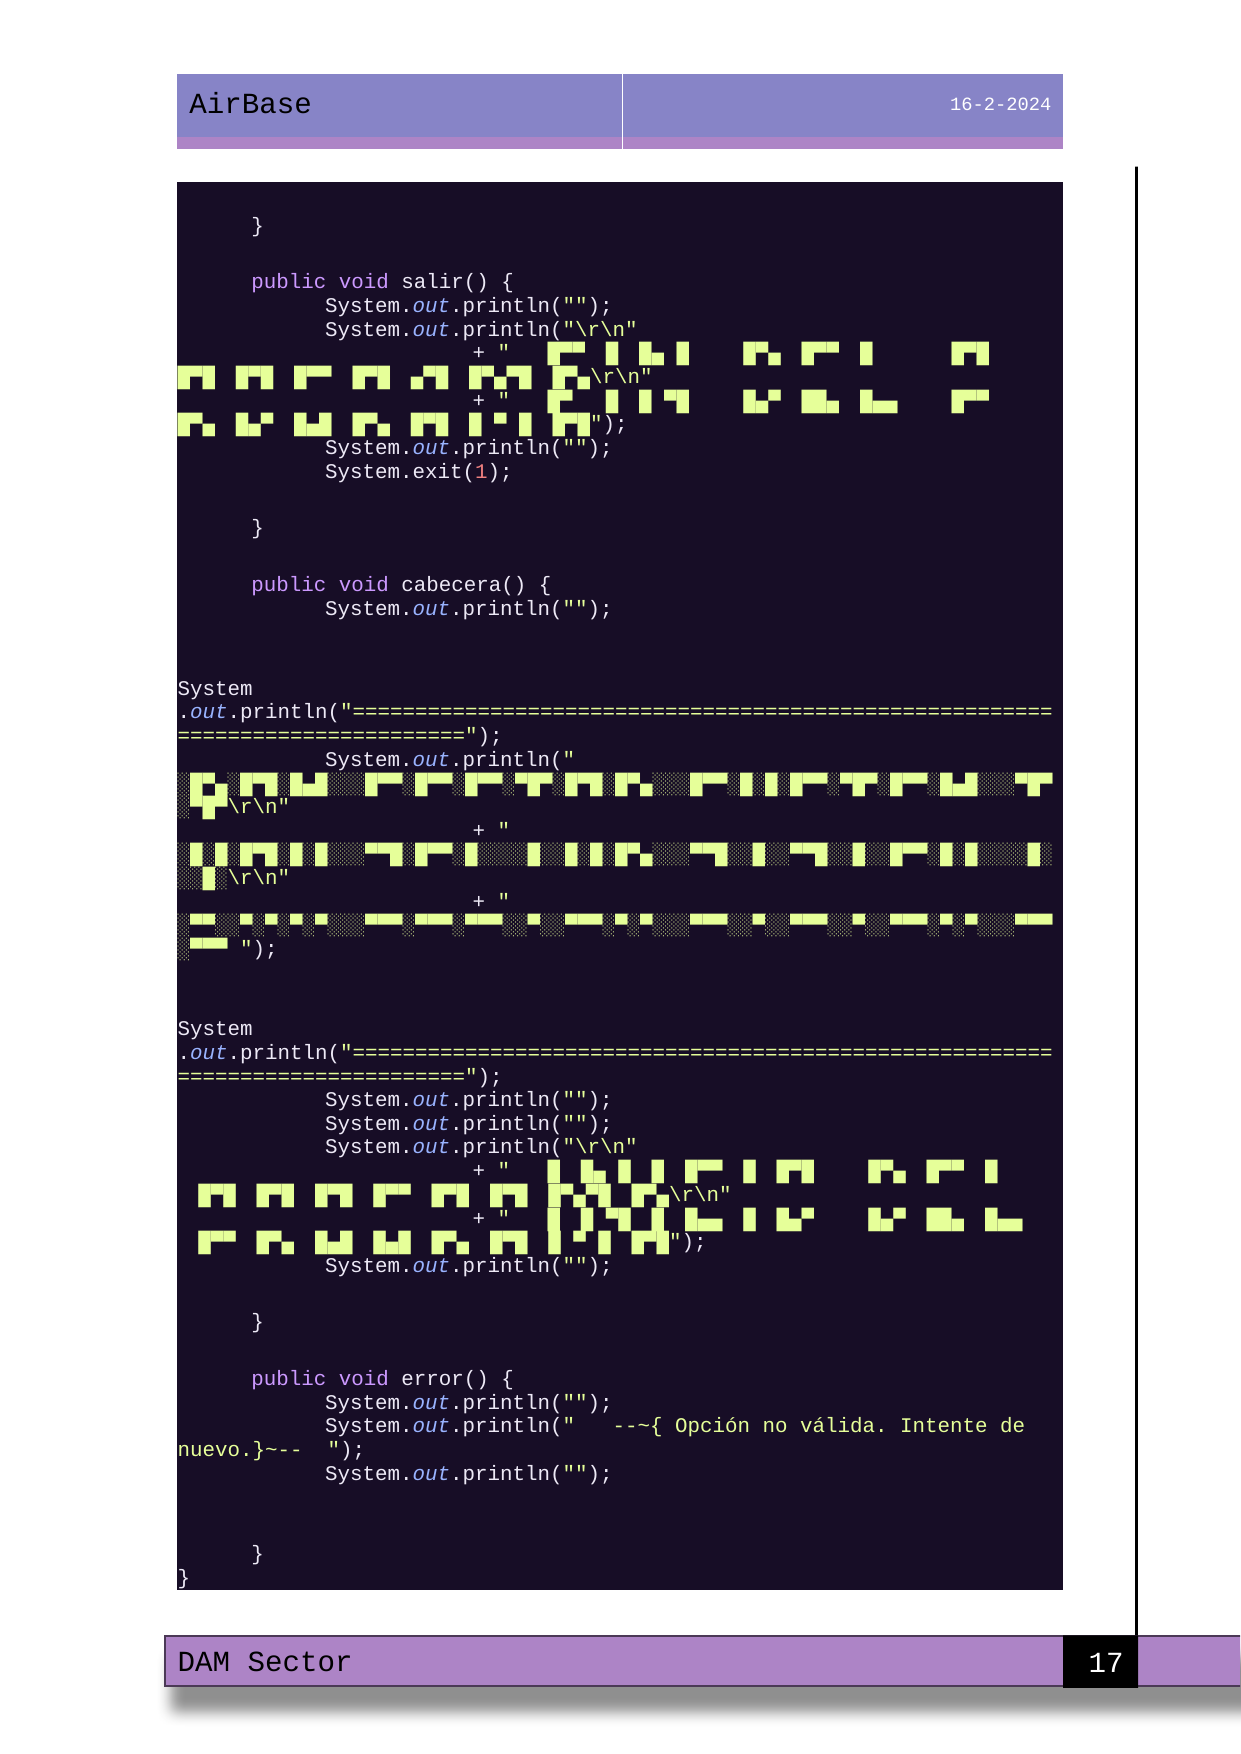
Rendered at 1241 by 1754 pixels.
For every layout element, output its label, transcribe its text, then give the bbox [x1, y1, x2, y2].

text System.out.println("==============================================================================="); [177, 621, 1063, 749]
text } [177, 1311, 1063, 1335]
text System.exit(1); [177, 461, 1063, 484]
text + " █▀ █ █ ▀█ █▄▀ ██▄ █▄▄ █▀▀ █▀▄ █▄▀ █▄█ █▀▄ █▀█ █ ▀ █ █▀█"); [177, 390, 1063, 437]
text System.out.println(""); [177, 437, 1063, 461]
text public void error() { [177, 1368, 1063, 1392]
text + " ░▀▀░░▀░▀░▀░▀░░░▀▀▀░▀▀▀░▀▀▀░░▀░░▀▀▀░▀░▀░░░▀▀▀░░▀░░▀▀▀░░▀░░▀▀▀░▀░▀░░░▀▀▀░▀▀▀ "); [177, 891, 1063, 962]
text System.out.println(""); [177, 598, 1063, 621]
text System.out.println(" ░█▀▄░█▀█░█▄█░░░█▀▀░█▀▀░█▀▀░▀█▀░█▀█░█▀▄░░░█▀▀░█░█░█▀▀░▀█▀░█▀▀░█▄█░░░▀█▀░▀█▀\r\n" [177, 749, 1063, 820]
text } [177, 1543, 1063, 1567]
text System.out.println(""); [177, 1463, 1063, 1486]
text + " ░█░█░█▀█░█░█░░░▀▀█░█▀▀░█░░░░█░░█░█░█▀▄░░░▀▀█░░█░░▀▀█░░█░░█▀▀░█░█░░░░█░░░█░\r\n" [177, 820, 1063, 891]
text System.out.println(""); [177, 1113, 1063, 1137]
text + " █ █ ▀█ █ █▄▄ █ █▄▀ █▄▀ ██▄ █▄▄ █▀▀ █▀▄ █▄█ █▄█ █▀▄ █▀█ █ ▀ █ █▀█"); [177, 1207, 1063, 1255]
text System.out.println(""); [177, 1255, 1063, 1278]
text System.out.println(""); [177, 1089, 1063, 1113]
text } [177, 517, 1063, 541]
text + " █▀▀ █ █▄ █ █▀▄ █▀▀ █ █▀█ █▀█ █▀█ █▀▀ █▀█ ▄▀█ █▀▄▀█ █▀▄\r\n" [177, 342, 1063, 390]
text System.out.println(" --~{ Opción no válida. Intente de nuevo.}~-- "); [177, 1415, 1063, 1463]
text System.out.println("==============================================================================="); [177, 962, 1063, 1089]
text public void cabecera() { [177, 574, 1063, 598]
text } [177, 1567, 1063, 1590]
text } [177, 215, 1063, 238]
text System.out.println(""); [177, 295, 1063, 319]
text public void salir() { [177, 271, 1063, 295]
text System.out.println("\r\n" [177, 319, 1063, 342]
text + " █ █▄ █ █ █▀▀ █ █▀█ █▀▄ █▀▀ █ █▀█ █▀█ █▀█ █▀▀ █▀█ █▀█ █▀▄▀█ █▀▄\r\n" [177, 1160, 1063, 1207]
text System.out.println(""); [177, 1392, 1063, 1415]
text System.out.println("\r\n" [177, 1137, 1063, 1160]
